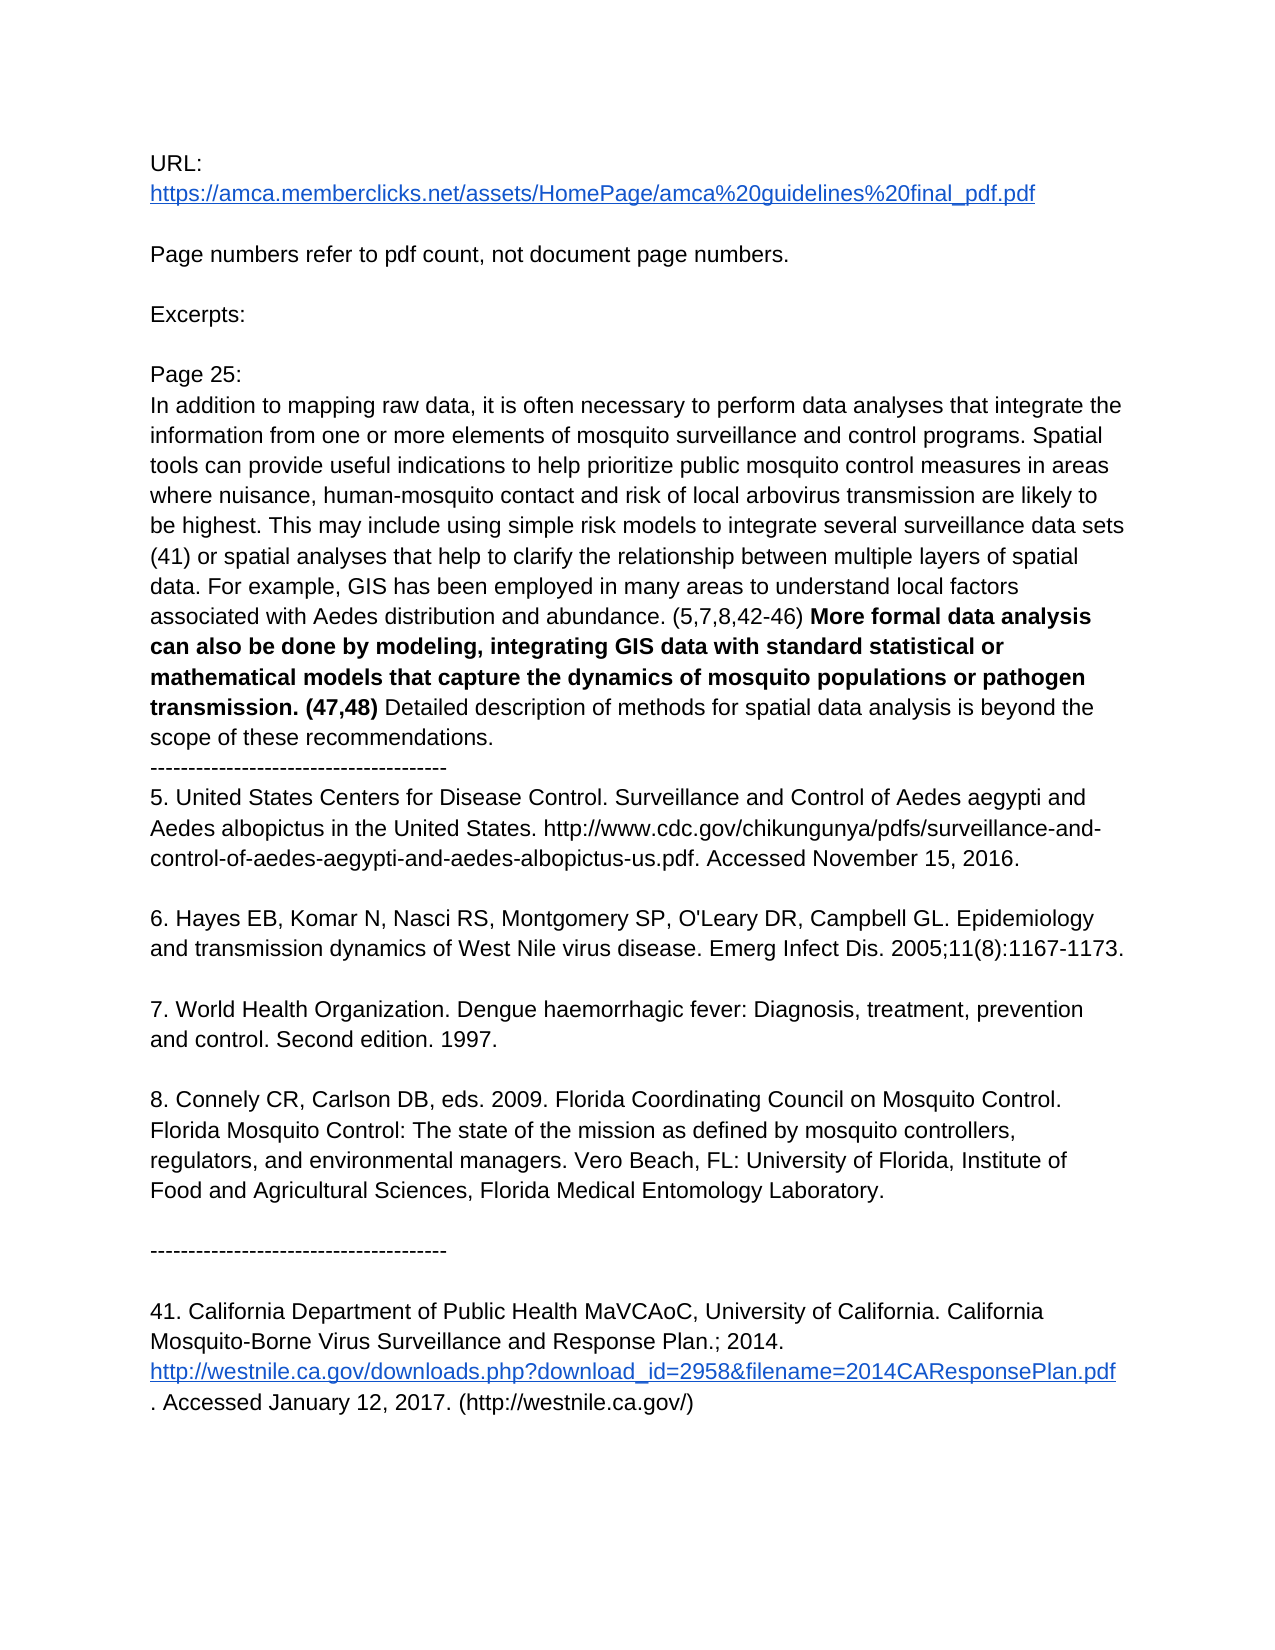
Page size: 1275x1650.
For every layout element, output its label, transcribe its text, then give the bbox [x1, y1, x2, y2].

text In addition to mapping raw data, it is often necessary to perform data analyses that integrate the information from one or more elements of mosquito surveillance and control programs. Spatial tools can provide useful indications to help prioritize public mosquito control measures in areas where nuisance, human-mosquito contact and risk of local arbovirus transmission are likely to be highest. This may include using simple risk models to integrate several surveillance data sets (41) or spatial analyses that help to clarify the relationship between multiple layers of spatial data. For example, GIS has been employed in many areas to understand local factors associated with Aedes distribution and abundance. (5,7,8,42-46) More formal data analysis can also be done by modeling, integrating GIS data with standard statistical or mathematical models that capture the dynamics of mosquito populations or pathogen transmission. (47,48) Detailed description of methods for spatial data analysis is beyond the scope of these recommendations. [150, 392, 1125, 750]
text 41. California Department of Public Health MaVCAoC, University of California. California Mosquito-Borne Virus Surveillance and Response Plan.; 2014. http://westnile.ca.gov/downloads.php?download_id=2958&filename=2014CAResponsePlan.pdf [150, 1298, 1125, 1385]
text 5. United States Centers for Disease Control. Surveillance and Control of Aedes aegypti and Aedes albopictus in the United States. http://www.cdc.gov/chikungunya/pdfs/surveillance-and-control-of-aedes-aegypti-and-aedes-albopictus-us.pdf. Accessed November 15, 2016. [150, 784, 1125, 871]
text 7. World Health Organization. Dengue haemorrhagic fever: Diagnosis, treatment, prevention and control. Second edition. 1997. [150, 996, 1125, 1052]
text . Accessed January 12, 2017. (http://westnile.ca.gov/) [150, 1388, 1125, 1415]
text Page 25: [150, 361, 1125, 388]
text URL: [150, 150, 1125, 176]
text --------------------------------------- [150, 1237, 1125, 1264]
text Page numbers refer to pdf count, not document page numbers. [150, 241, 1125, 267]
text 6. Hayes EB, Komar N, Nasci RS, Montgomery SP, O'Leary DR, Campbell GL. Epidemiology and transmission dynamics of West Nile virus disease. Emerg Infect Dis. 2005;11(8):1167-1173. [150, 905, 1125, 962]
text https://amca.memberclicks.net/assets/HomePage/amca%20guidelines%20final_pdf.pdf [150, 180, 1125, 207]
text --------------------------------------- [150, 754, 1125, 781]
text 8. Connely CR, Carlson DB, eds. 2009. Florida Coordinating Council on Mosquito Control. Florida Mosquito Control: The state of the mission as defined by mosquito controllers, regulators, and environmental managers. Vero Beach, FL: University of Florida, Institute of Food and Agricultural Sciences, Florida Medical Entomology Laboratory. [150, 1086, 1125, 1203]
text Excerpts: [150, 301, 1125, 327]
